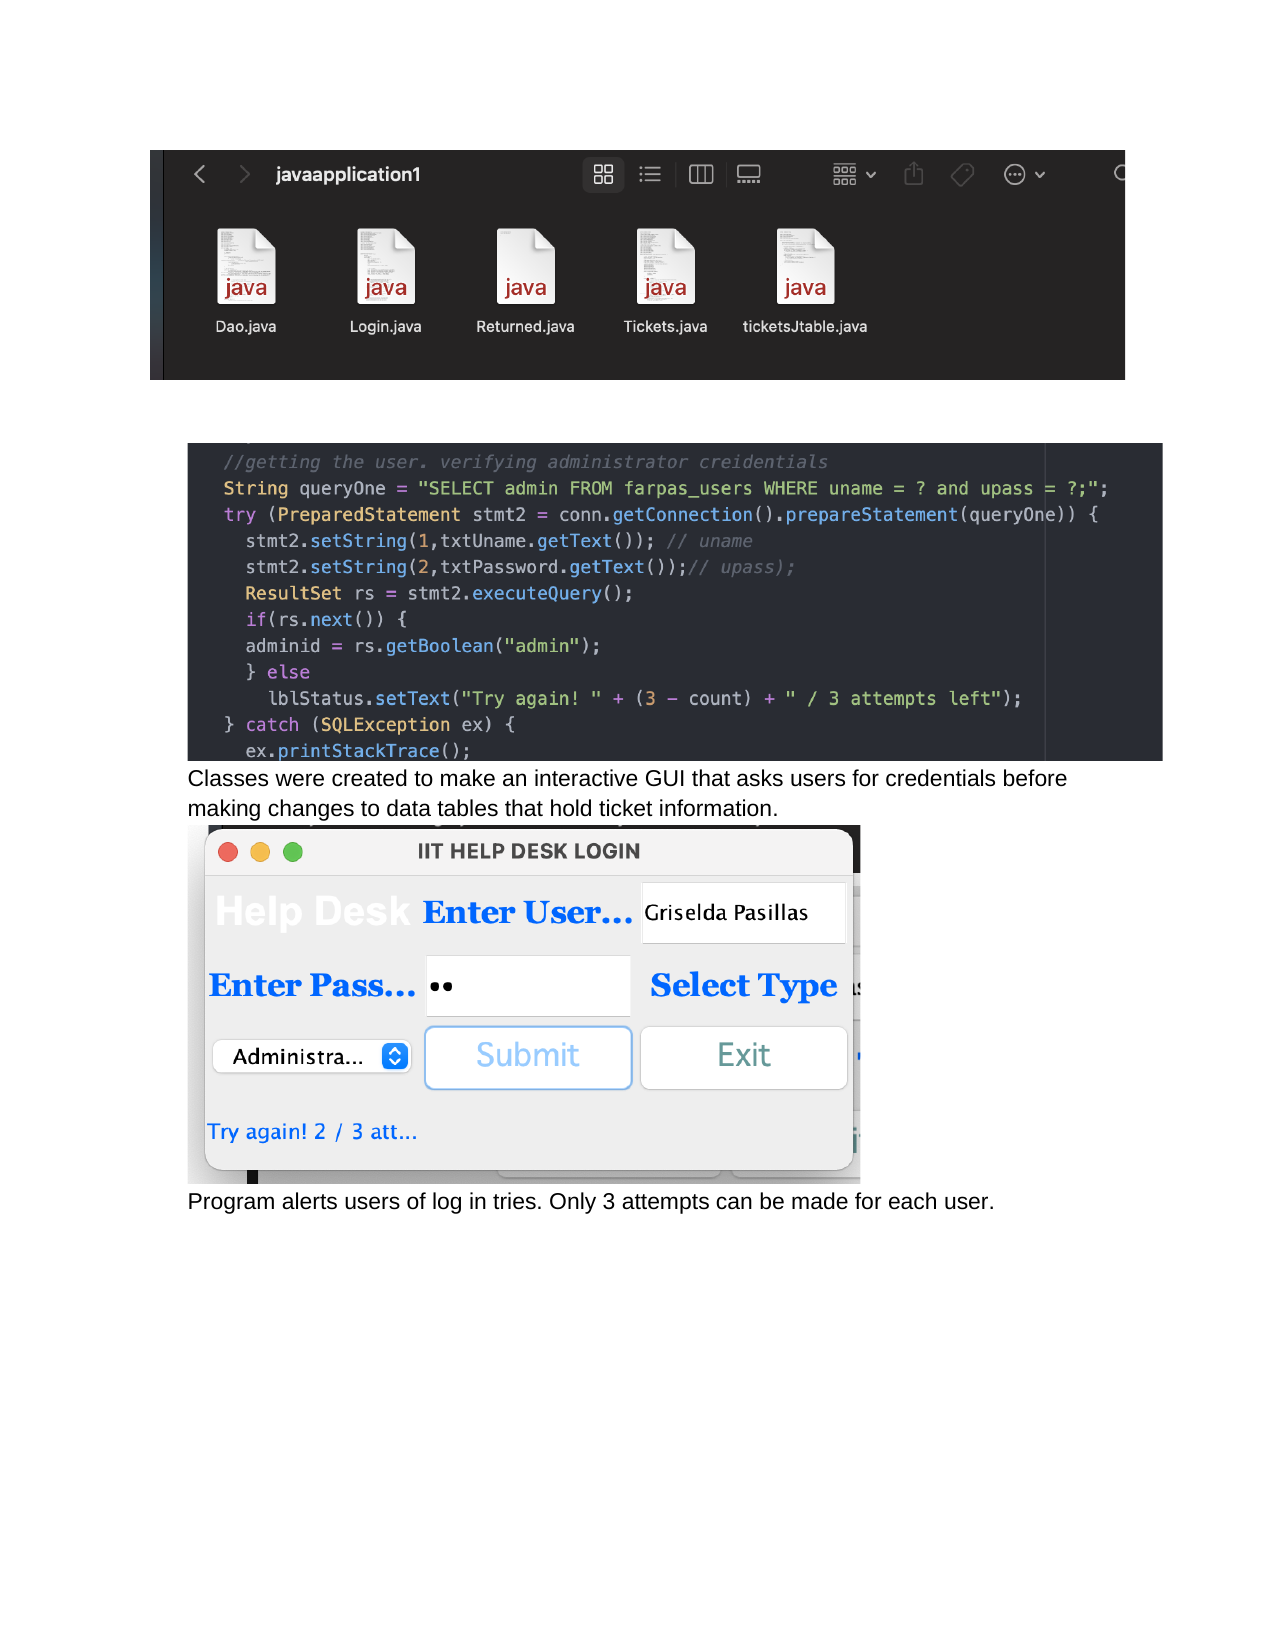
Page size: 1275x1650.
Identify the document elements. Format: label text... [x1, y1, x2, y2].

picture [187, 825, 861, 1184]
text Program alerts users of log in tries. Only 3 attempts can be made for each user. [187, 1188, 1125, 1214]
picture [187, 443, 1163, 761]
picture [150, 150, 1125, 380]
text Classes were created to make an interactive GUI that asks users for credentials before making changes to data tables that hold ticket information. [187, 764, 1125, 821]
